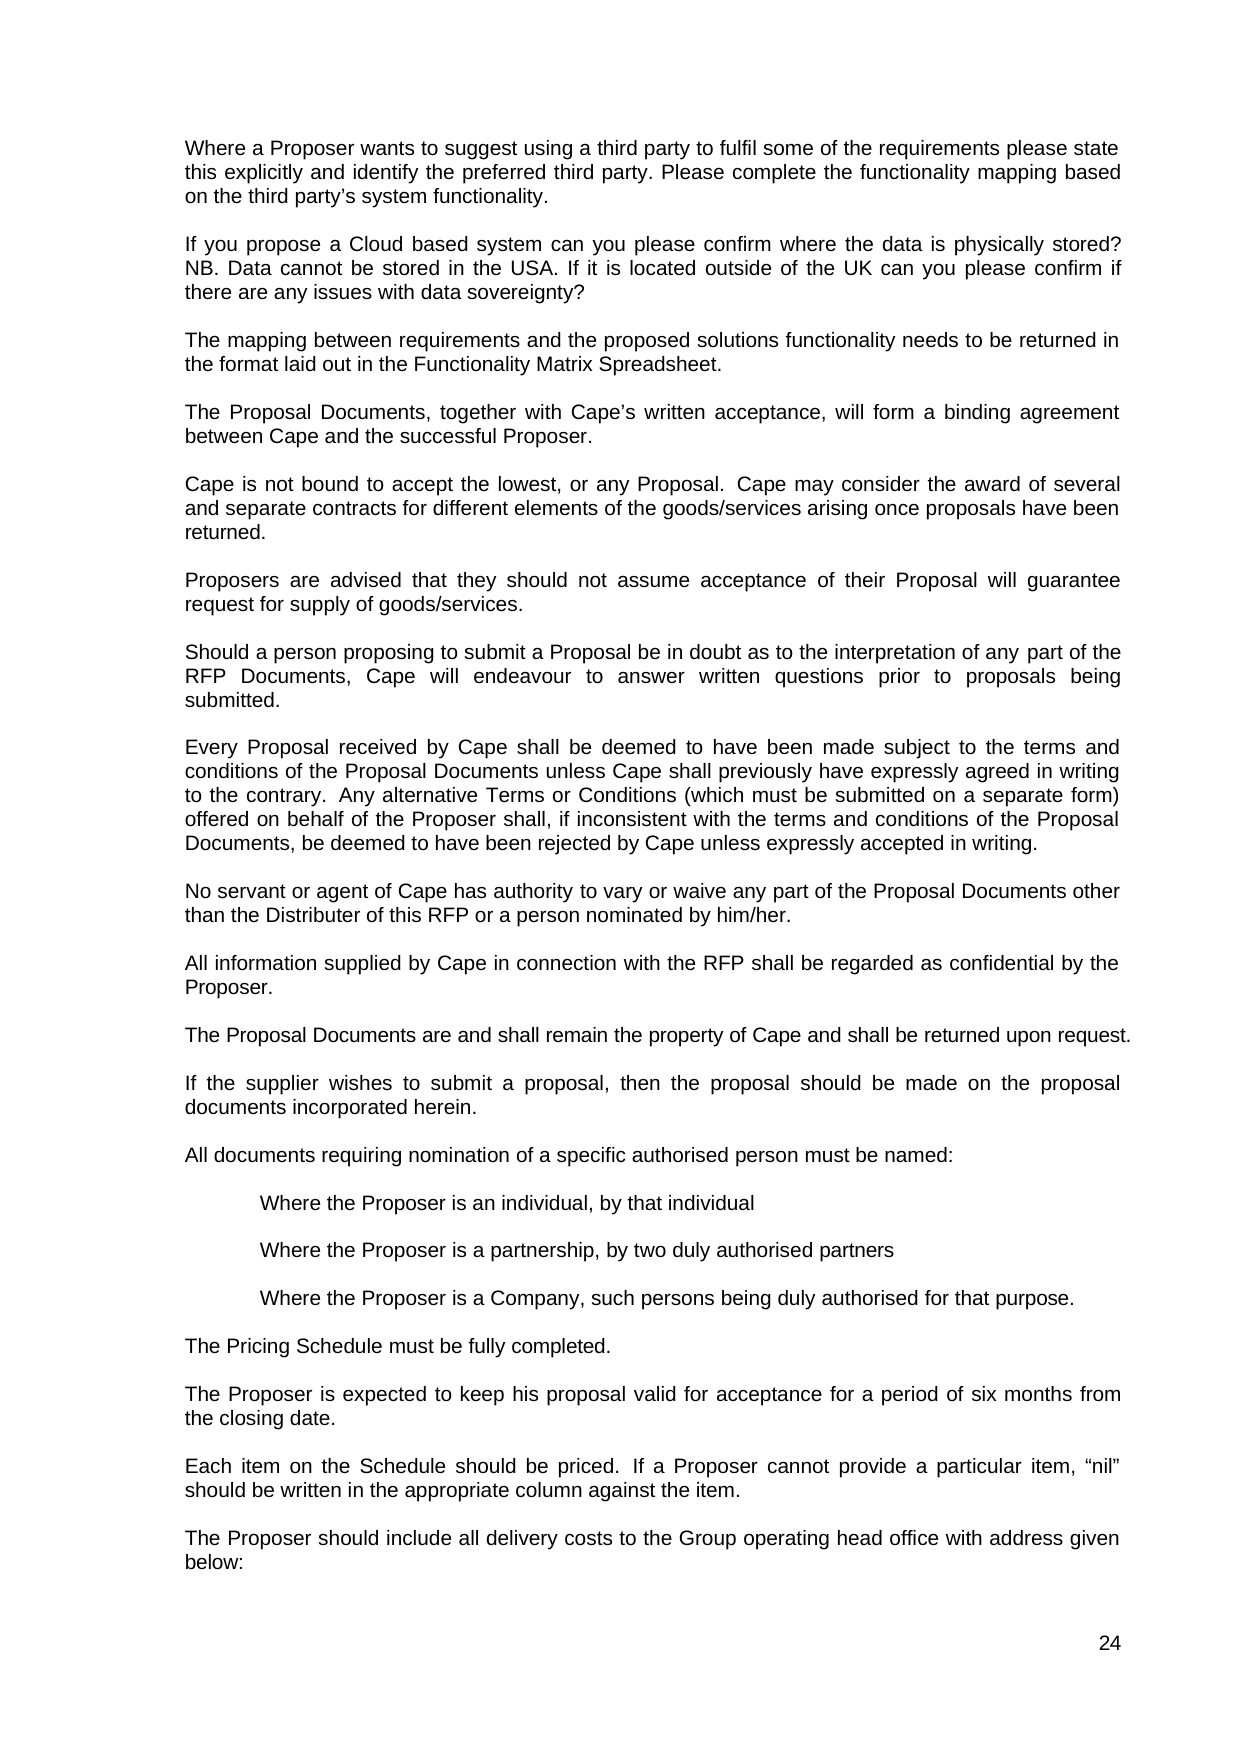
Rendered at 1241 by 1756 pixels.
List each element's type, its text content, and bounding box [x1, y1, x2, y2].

text The Pricing Schedule must be fully completed. [184, 1334, 1136, 1358]
text If the supplier wishes to submit a proposal, then the proposal should be made on the proposal documents incorporated herein. [184, 1071, 1121, 1119]
text The Proposer should include all delivery costs to the Group operating head office with address given below: [184, 1526, 1121, 1574]
text The Proposal Documents are and shall remain the property of Cape and shall be returned upon request. [184, 1023, 1136, 1047]
text Where the Proposer is a Company, such persons being duly authorised for that purpose. [259, 1286, 1136, 1310]
text The Proposal Documents, together with Cape’s written acceptance, will form a binding agreement between Cape and the successful Proposer. [184, 400, 1121, 448]
text The Proposer is expected to keep his proposal valid for acceptance for a period of six months from the closing date. [184, 1382, 1122, 1430]
text No servant or agent of Cape has authority to vary or waive any part of the Proposal Documents other than the Distributer of this RFP or a person nominated by him/her. [184, 879, 1121, 927]
text The mapping between requirements and the proposed solutions functionality needs to be returned in the format laid out in the Functionality Matrix Spreadsheet. [184, 328, 1121, 376]
text All information supplied by Cape in connection with the RFP shall be regarded as confidential by the Proposer. [184, 951, 1120, 999]
text Where the Proposer is a partnership, by two duly authorised partners [259, 1238, 1136, 1262]
text If you propose a Cloud based system can you please confirm where the data is physically stored? NB. Data cannot be stored in the USA. If it is located outside of the UK can you please confirm if there are any issues with data sovereignty? [184, 232, 1122, 304]
text Should a person proposing to submit a Proposal be in doubt as to the interpretation of any part of the RFP Documents, Cape will endeavour to answer written questions prior to proposals being submitted. [184, 639, 1122, 711]
text Where a Proposer wants to suggest using a third party to fulfil some of the requirements please state this explicitly and identify the preferred third party. Please complete the functionality mapping based on the third party’s system functionality. [184, 136, 1121, 208]
text Proposers are advised that they should not assume acceptance of their Proposal will guarantee request for supply of goods/services. [184, 567, 1121, 615]
text Cape is not bound to accept the lowest, or any Proposal. Cape may consider the award of several and separate contracts for different elements of the goods/services arising once proposals have been returned. [184, 472, 1121, 543]
text Every Proposal received by Cape shall be deemed to have been made subject to the terms and conditions of the Proposal Documents unless Cape shall previously have expressly agreed in writing to the contrary. Any alternative Terms or Conditions (which must be submitted on a separate form) offered on behalf of the Proposer shall, if inconsistent with the terms and conditions of the Proposal Documents, be deemed to have been rejected by Cape unless expressly accepted in writing. [184, 735, 1121, 855]
text Each item on the Schedule should be priced. If a Proposer cannot provide a particular item, “nil” should be written in the appropriate column against the item. [184, 1454, 1121, 1502]
text All documents requiring nomination of a specific authorised person must be named: Where the Proposer is an individual, by that individual [184, 1142, 1008, 1214]
